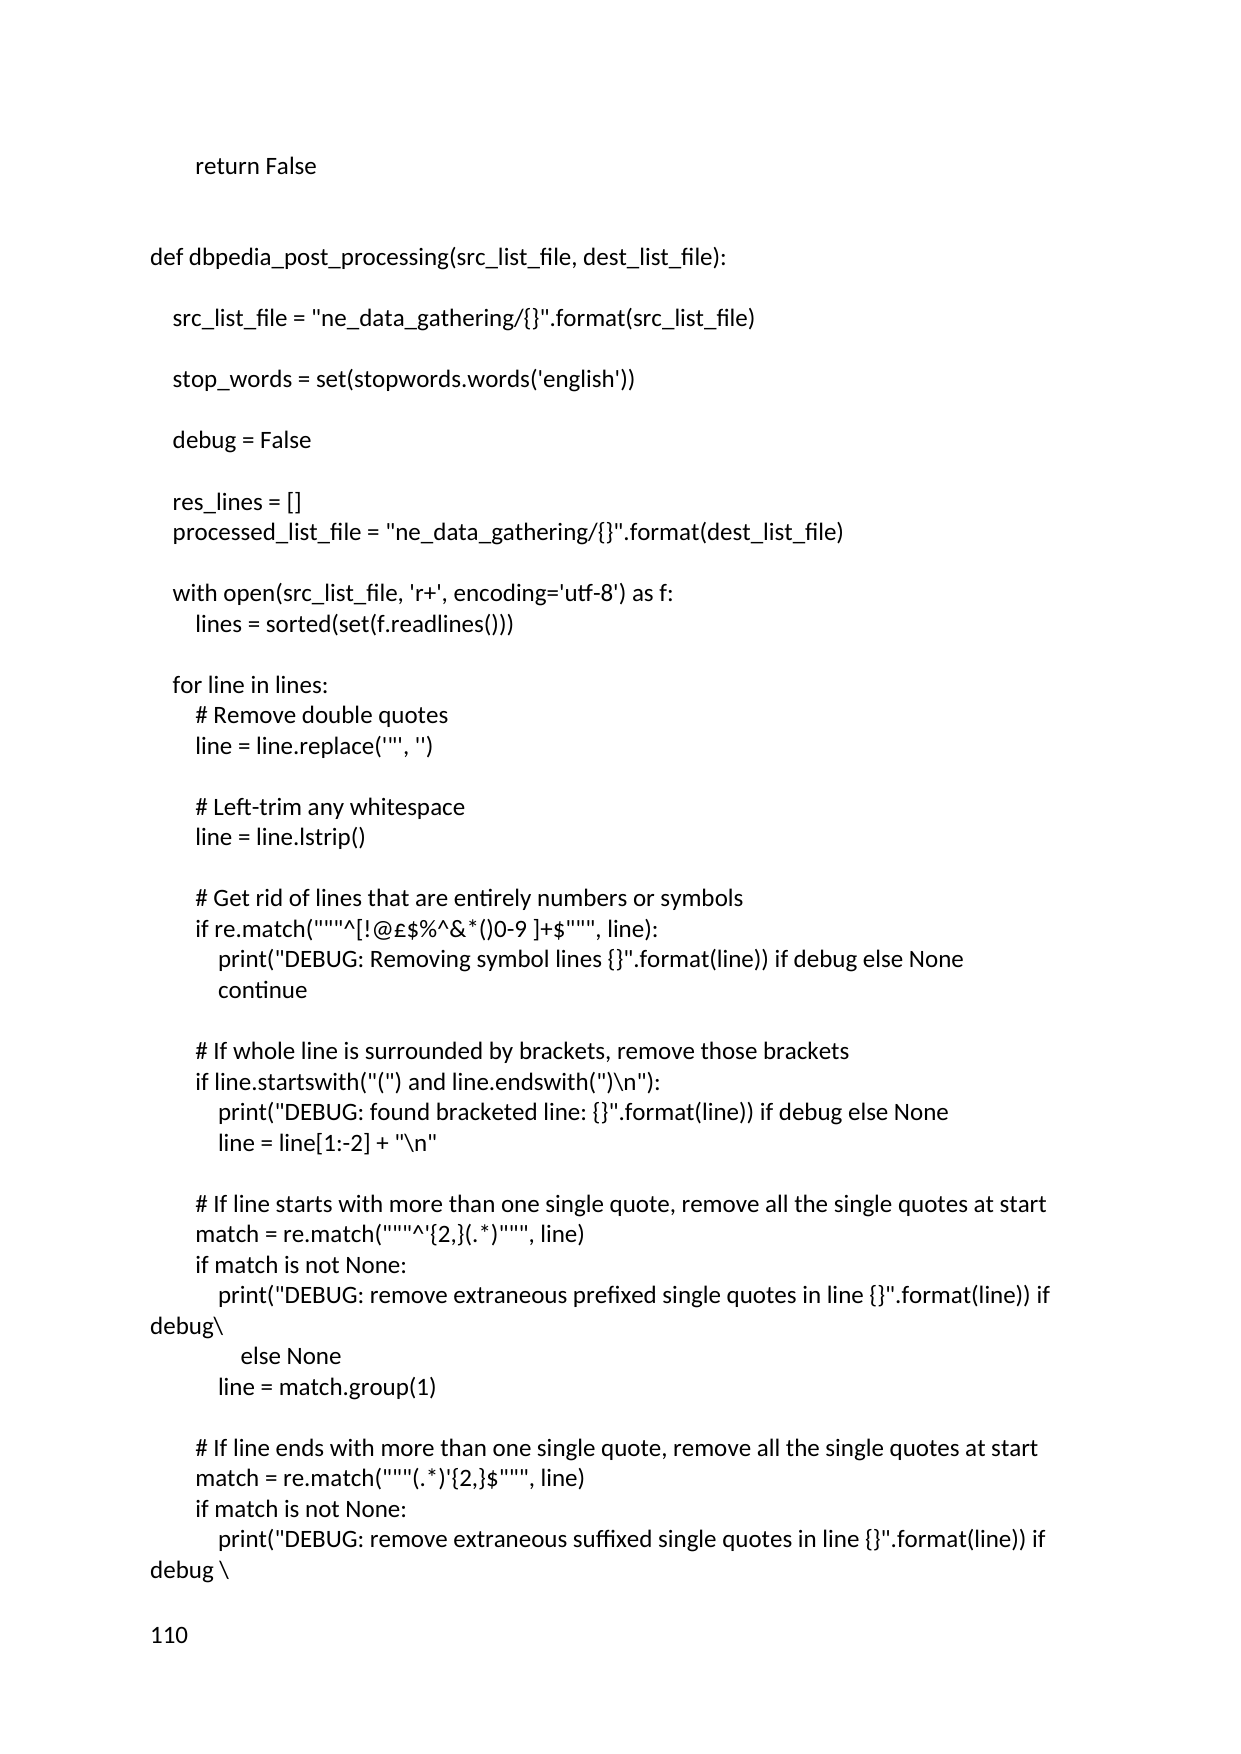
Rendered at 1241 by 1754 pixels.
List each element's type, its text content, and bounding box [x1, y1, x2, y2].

text stop_words = set(stopwords.words('english')) [150, 364, 1090, 394]
text if re.match("""^[!@£$%^&*()0-9 ]+$""", line): [150, 913, 1090, 943]
text # Get rid of lines that are entirely numbers or symbols [150, 882, 1090, 913]
text # If whole line is surrounded by brackets, remove those brackets [150, 1035, 1090, 1066]
text # If line ends with more than one single quote, remove all the single quotes at start [150, 1432, 1090, 1462]
text # Remove double quotes [150, 699, 1090, 730]
text print("DEBUG: remove extraneous prefixed single quotes in line {}".format(line)) if debug\ [150, 1279, 1090, 1340]
text if match is not None: [150, 1493, 1090, 1523]
text match = re.match("""(.*)'{2,}$""", line) [150, 1462, 1090, 1493]
text with open(src_list_file, 'r+', encoding='utf-8') as f: [150, 577, 1090, 608]
text match = re.match("""^'{2,}(.*)""", line) [150, 1218, 1090, 1249]
text res_lines = [] [150, 486, 1090, 516]
text processed_list_file = "ne_data_gathering/{}".format(dest_list_file) [150, 516, 1090, 547]
text # If line starts with more than one single quote, remove all the single quotes at start [150, 1188, 1090, 1218]
text lines = sorted(set(f.readlines())) [150, 608, 1090, 638]
text print("DEBUG: remove extraneous suffixed single quotes in line {}".format(line)) if debug \ [150, 1523, 1090, 1584]
text src_list_file = "ne_data_gathering/{}".format(src_list_file) [150, 303, 1090, 333]
text # Left-trim any whitespace [150, 791, 1090, 821]
text def dbpedia_post_processing(src_list_file, dest_list_file): [150, 242, 1090, 272]
text for line in lines: [150, 669, 1090, 699]
text line = line.lstrip() [150, 821, 1090, 852]
text print("DEBUG: found bracketed line: {}".format(line)) if debug else None [150, 1096, 1090, 1127]
text if match is not None: [150, 1249, 1090, 1279]
text print("DEBUG: Removing symbol lines {}".format(line)) if debug else None [150, 943, 1090, 974]
text continue [150, 974, 1090, 1004]
text else None [150, 1340, 1090, 1371]
text return False [150, 150, 1090, 181]
text debug = False [150, 425, 1090, 455]
text if line.startswith("(") and line.endswith(")\n"): [150, 1066, 1090, 1096]
text line = match.group(1) [150, 1371, 1090, 1401]
text line = line[1:-2] + "\n" [150, 1127, 1090, 1157]
text line = line.replace('"', '') [150, 730, 1090, 760]
